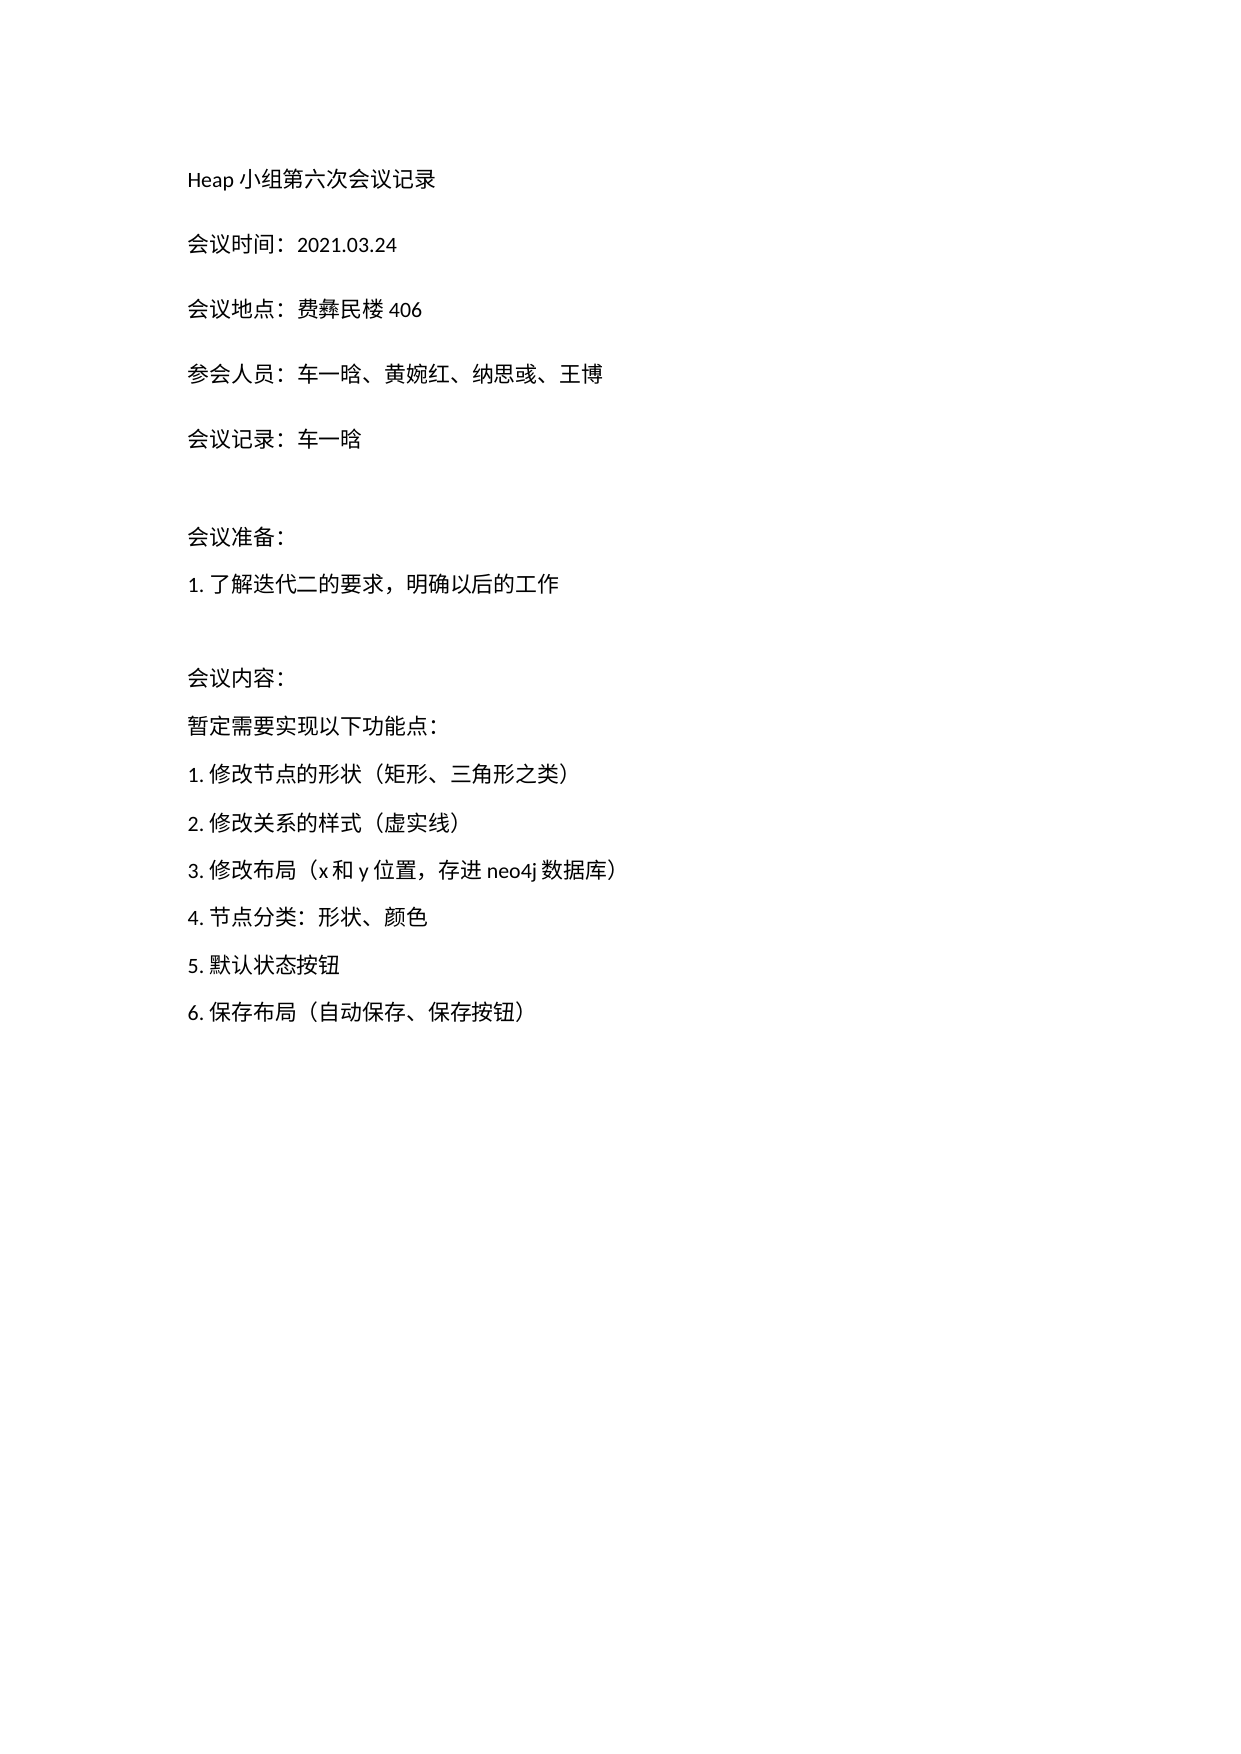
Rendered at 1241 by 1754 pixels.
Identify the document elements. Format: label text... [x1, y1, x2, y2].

text 会议记录：车一晗 [187, 422, 1053, 454]
text 3. 修改布局（x和y位置，存进neo4j数据库） [187, 853, 1053, 886]
text 4. 节点分类：形状、颜色 [187, 901, 1053, 933]
text 会议时间：2021.03.24 [187, 227, 1053, 259]
text 1. 修改节点的形状（矩形、三角形之类） [187, 757, 1053, 789]
text Heap 小组第六次会议记录 [187, 162, 1053, 194]
text 会议准备： [187, 519, 1053, 552]
text 1. 了解迭代二的要求，明确以后的工作 [187, 568, 1053, 600]
text 参会人员：车一晗、黄婉红、纳思彧、王博 [187, 357, 1053, 389]
text 会议内容： [187, 661, 1053, 693]
text 2. 修改关系的样式（虚实线） [187, 805, 1053, 838]
text 5. 默认状态按钮 [187, 948, 1053, 981]
text 会议地点：费彝民楼406 [187, 292, 1053, 324]
text 暂定需要实现以下功能点： [187, 709, 1053, 742]
text 6. 保存布局（自动保存、保存按钮） [187, 996, 1053, 1028]
